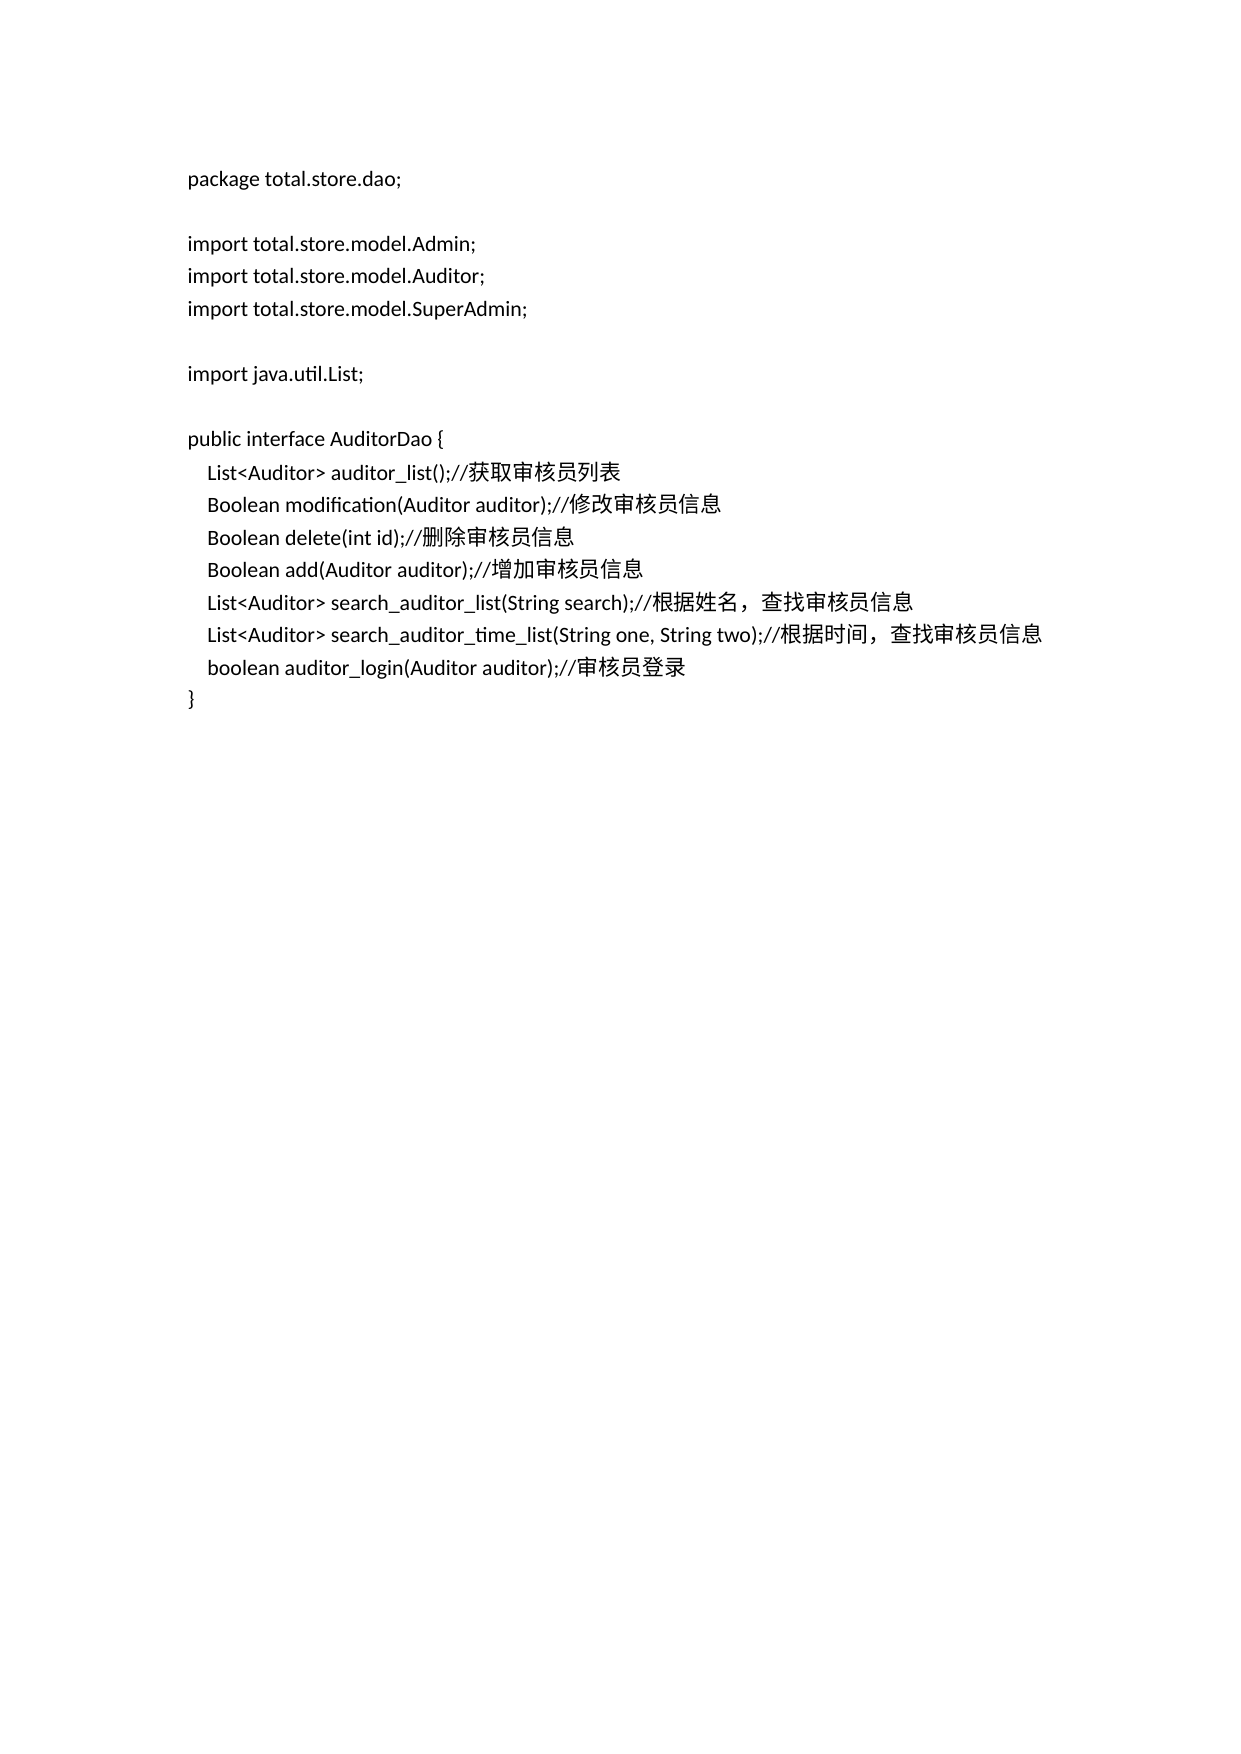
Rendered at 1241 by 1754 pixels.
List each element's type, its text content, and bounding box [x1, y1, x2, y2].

text List<Auditor> search_auditor_list(String search);//根据姓名，查找审核员信息 [187, 584, 1053, 617]
text import java.util.List; [187, 357, 1053, 389]
text List<Auditor> auditor_list();//获取审核员列表 [187, 454, 1053, 487]
text Boolean modification(Auditor auditor);//修改审核员信息 [187, 487, 1053, 519]
text import total.store.model.Auditor; [187, 259, 1053, 292]
text import total.store.model.Admin; [187, 227, 1053, 259]
text Boolean delete(int id);//删除审核员信息 [187, 519, 1053, 552]
text boolean auditor_login(Auditor auditor);//审核员登录 [187, 649, 1053, 682]
text List<Auditor> search_auditor_time_list(String one, String two);//根据时间，查找审核员信息 [187, 617, 1053, 649]
text Boolean add(Auditor auditor);//增加审核员信息 [187, 552, 1053, 584]
text } [187, 682, 1053, 714]
text import total.store.model.SuperAdmin; [187, 292, 1053, 324]
text public interface AuditorDao { [187, 422, 1053, 454]
text package total.store.dao; [187, 162, 1053, 194]
